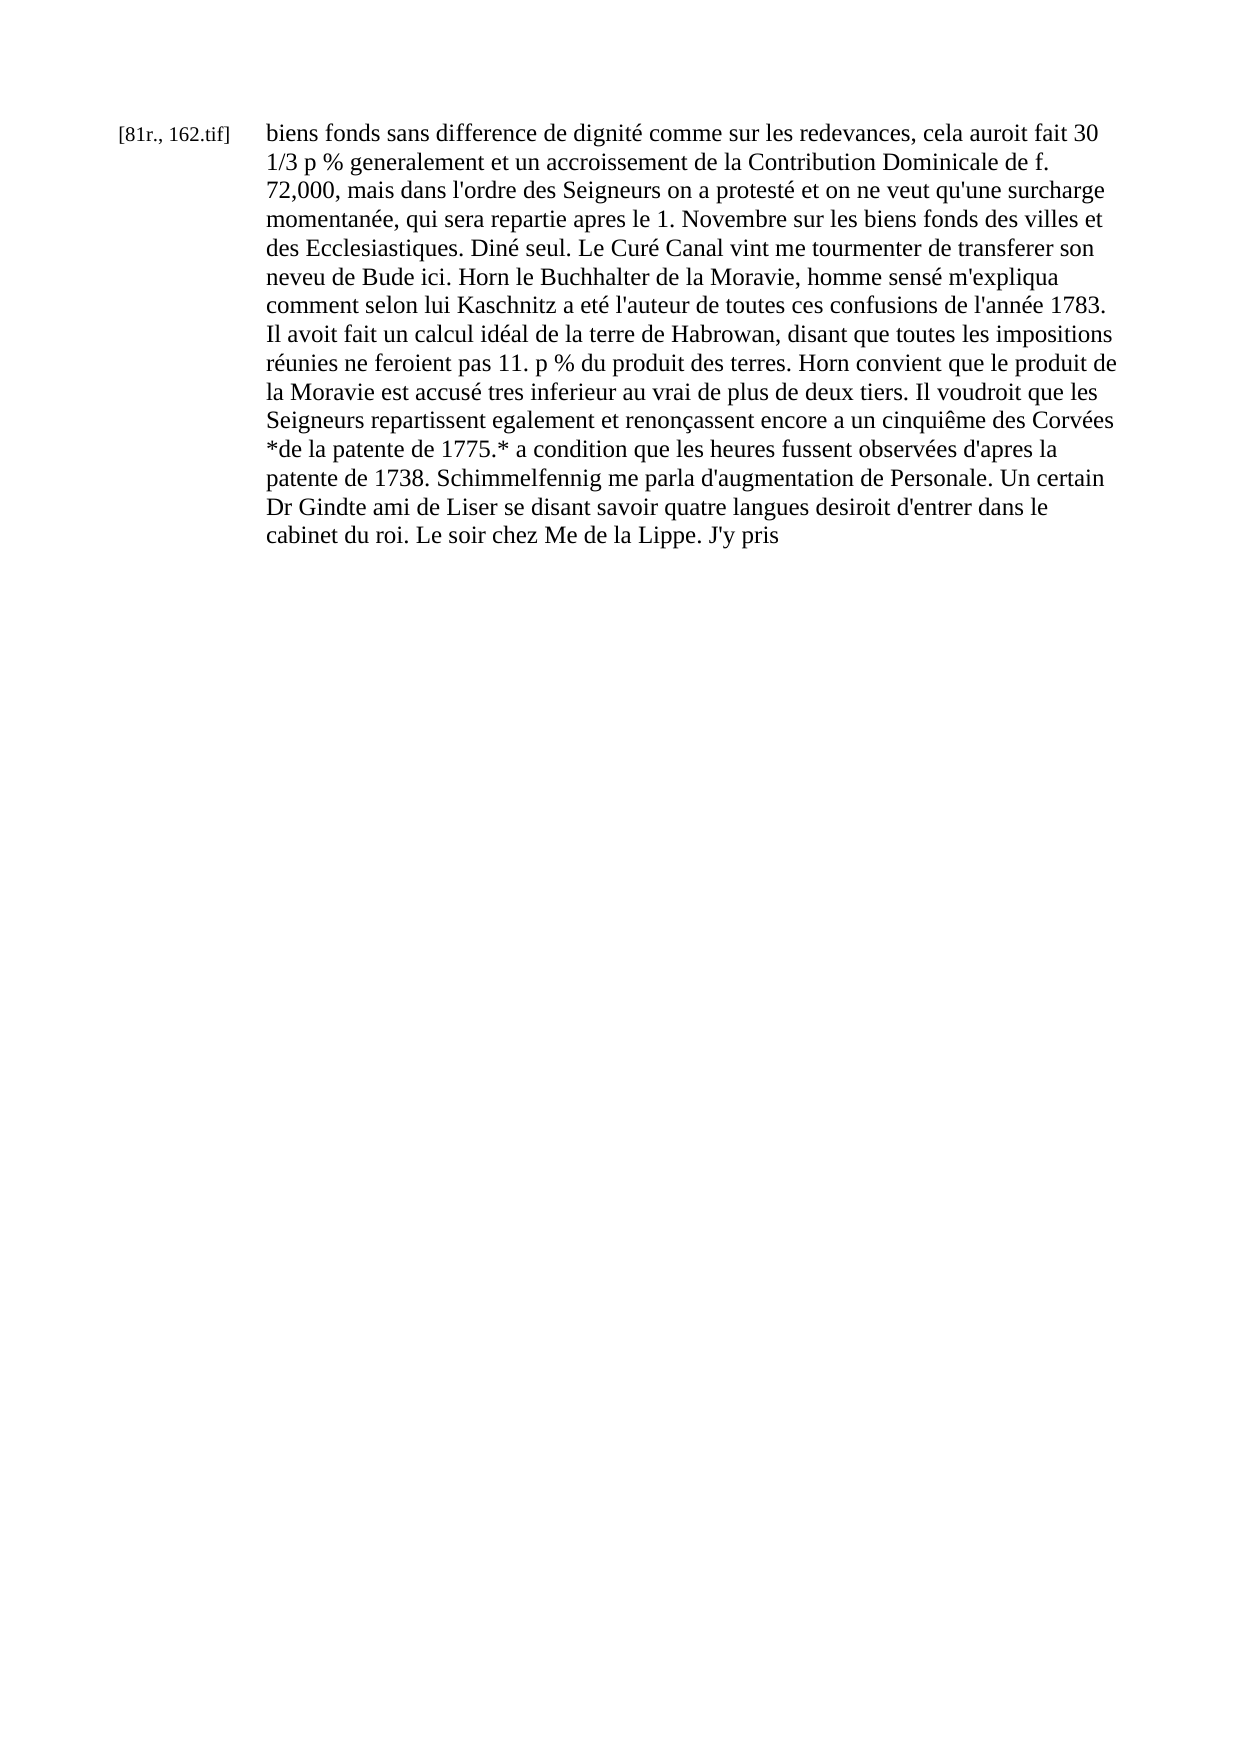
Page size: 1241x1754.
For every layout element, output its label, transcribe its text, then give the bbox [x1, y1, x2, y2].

text [81r., 162.tif] biens fonds sans difference de dignité comme sur les redevances, cela auroit fait 30 1/3 p % generalement et un accroissement de la Contribution Dominicale de f. 72,000, mais dans l'ordre des Seigneurs on a protesté et on ne veut qu'une surcharge momentanée, qui sera repartie apres le 1. Novembre sur les biens fonds des villes et des Ecclesiastiques. Diné seul. Le Curé Canal vint me tourmenter de transferer son neveu de Bude ici. Horn le Buchhalter de la Moravie, homme sensé m'expliqua comment selon lui Kaschnitz a eté l'auteur de toutes ces confusions de l'année 1783. Il avoit fait un calcul idéal de la terre de Habrowan, disant que toutes les impositions réunies ne feroient pas 11. p % du produit des terres. Horn convient que le produit de la Moravie est accusé tres inferieur au vrai de plus de deux tiers. Il voudroit que les Seigneurs repartissent egalement et renonçassent encore a un cinquiême des Corvées *de la patente de 1775.* a condition que les heures fussent observées d'apres la patente de 1738. Schimmelfennig me parla d'augmentation de Personale. Un certain Dr Gindte ami de Liser se disant savoir quatre langues desiroit d'entrer dans le cabinet du roi. Le soir chez Me de la Lippe. J'y pris [118, 118, 1122, 549]
